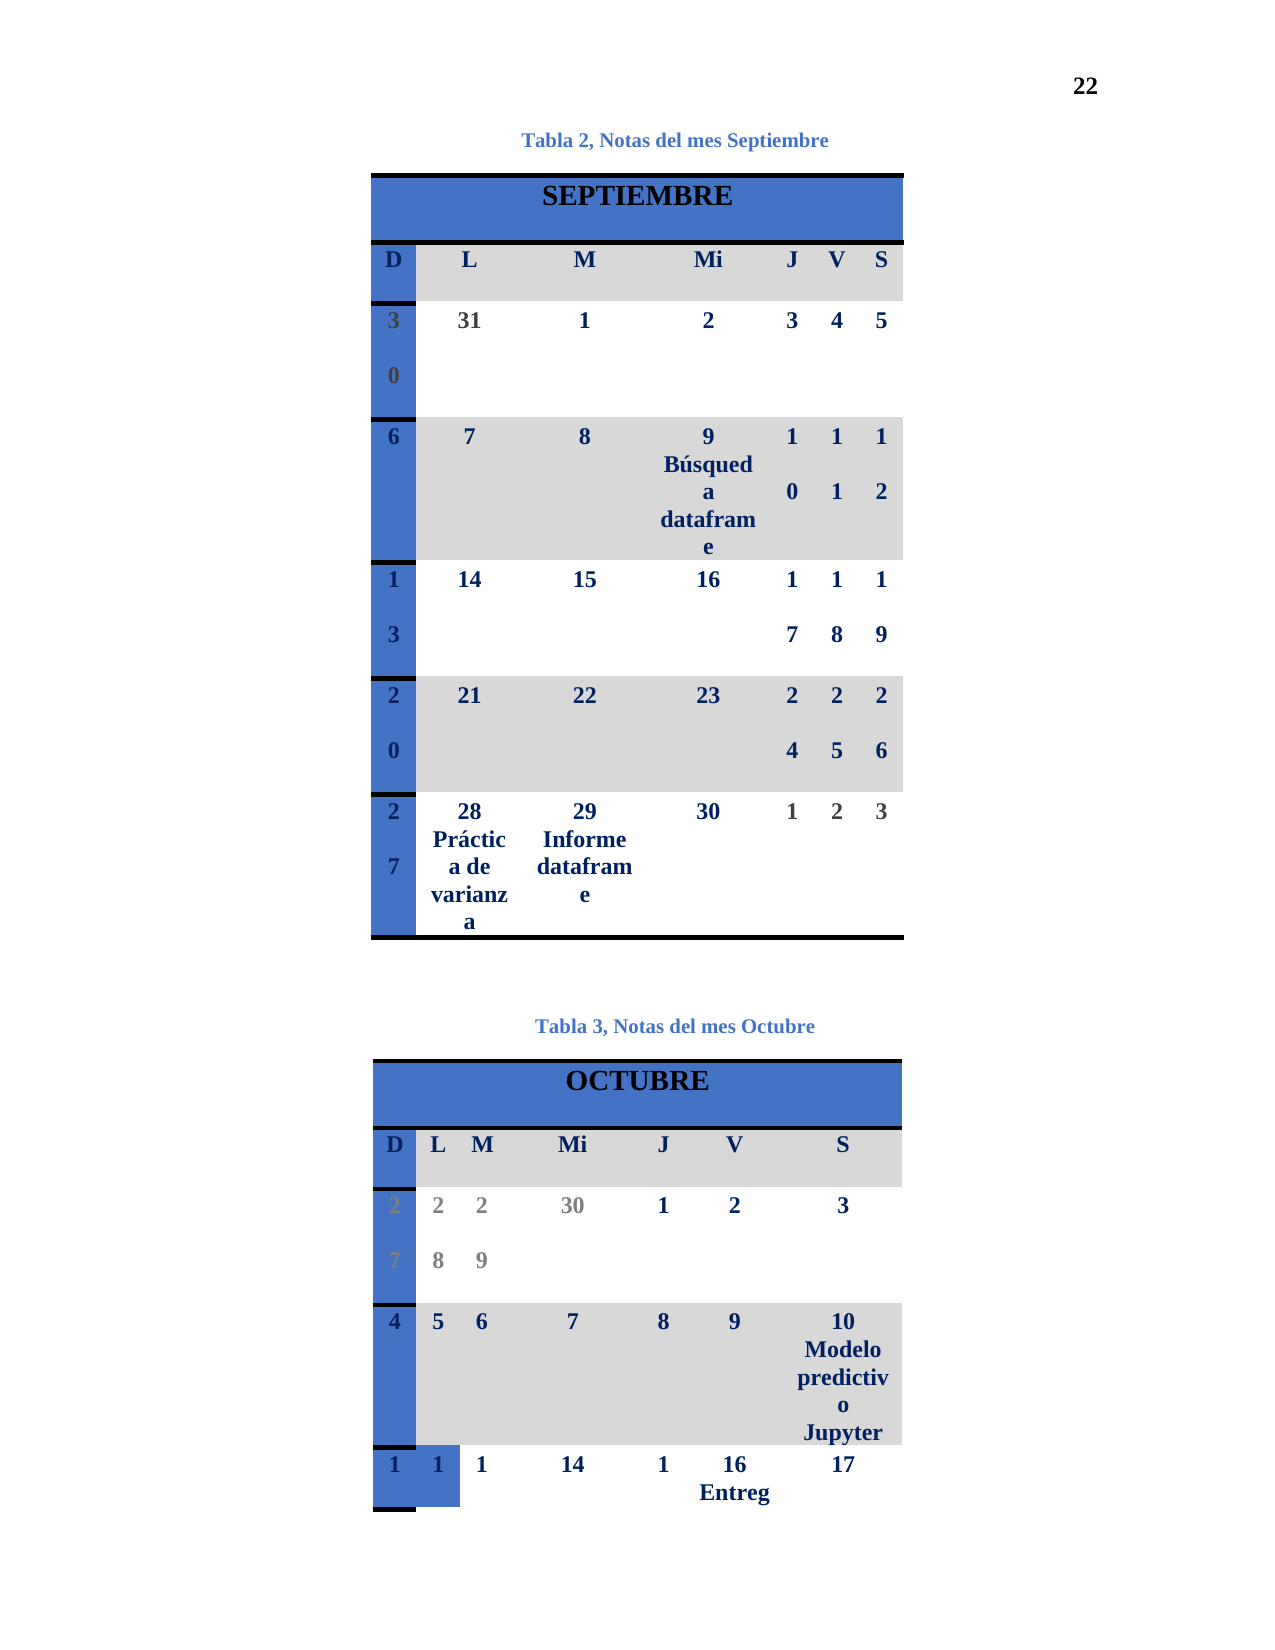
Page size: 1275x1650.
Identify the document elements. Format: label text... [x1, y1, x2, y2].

table_cell 1 [642, 1187, 685, 1303]
table_cell D [371, 245, 416, 301]
table_cell 30 [646, 792, 770, 935]
table_cell 29 [460, 1187, 503, 1303]
table_cell 6 [460, 1303, 503, 1445]
table_cell 19 [859, 560, 903, 676]
table_cell 5 [859, 301, 903, 417]
table_cell 8 [642, 1303, 685, 1445]
table_cell 3 [770, 301, 814, 417]
table_cell 13 [460, 1445, 503, 1507]
table_cell 17 [770, 560, 814, 676]
table_cell 2 [685, 1187, 784, 1303]
table_cell 21 [416, 676, 523, 792]
table_header SEPTIEMBRE [371, 178, 903, 240]
table_cell M [523, 245, 646, 301]
table_cell 14 [503, 1445, 642, 1507]
table_cell J [770, 245, 814, 301]
table_cell 2 [646, 301, 770, 417]
table_cell 30 [503, 1187, 642, 1303]
table_cell 20 [371, 681, 416, 792]
table_header OCTUBRE [373, 1063, 902, 1126]
text Tabla 2, Notas del mes Septiembre [177, 128, 1098, 152]
table_cell 23 [646, 676, 770, 792]
table_cell 4 [814, 301, 859, 417]
table_cell 13 [371, 565, 416, 676]
table_cell 16 [646, 560, 770, 676]
table_cell 17 [784, 1445, 902, 1507]
table_cell 1 [523, 301, 646, 417]
table_cell 15 [642, 1445, 685, 1507]
table_cell 26 [859, 676, 903, 792]
table_cell 15 [523, 560, 646, 676]
table_cell V [814, 245, 859, 301]
table_cell 5 [416, 1303, 460, 1445]
table_cell D [373, 1130, 416, 1187]
table_cell 18 [814, 560, 859, 676]
table_cell 28 [416, 1187, 460, 1303]
table_cell 9 [685, 1303, 784, 1445]
table_cell 22 [523, 676, 646, 792]
table_cell 7 [416, 417, 523, 560]
table_cell V [685, 1130, 784, 1187]
table_cell 29 Informe dataframe [523, 792, 646, 935]
table_cell 25 [814, 676, 859, 792]
table_cell 30 [371, 306, 416, 417]
table_cell 28 Práctica de varianza [416, 792, 523, 935]
table_cell 12 [859, 417, 903, 560]
table_cell 14 [416, 560, 523, 676]
table_cell 10 Modelo predictivo Jupyter [784, 1303, 902, 1445]
table_cell S [784, 1130, 902, 1187]
table_cell 3 [784, 1187, 902, 1303]
table_cell 27 [371, 797, 416, 935]
table_cell L [416, 245, 523, 301]
table_cell 9 Búsqueda dataframe [646, 417, 770, 560]
text Tabla 3, Notas del mes Octubre [177, 1014, 1098, 1038]
table_cell 11 [814, 417, 859, 560]
table_cell 6 [371, 422, 416, 560]
table_cell 12 [416, 1445, 460, 1507]
table_cell 27 [373, 1191, 416, 1303]
table_cell 3 [859, 792, 903, 935]
table_cell 31 [416, 301, 523, 417]
table_cell 2 [814, 792, 859, 935]
table_cell 24 [770, 676, 814, 792]
table_cell S [859, 245, 903, 301]
table_cell 10 [770, 417, 814, 560]
table_cell L [416, 1130, 460, 1187]
table_cell Mi [503, 1130, 642, 1187]
table_cell 16 Entrega informe [685, 1445, 784, 1507]
table_cell 7 [503, 1303, 642, 1445]
table_cell 11 [373, 1450, 416, 1507]
table_cell J [642, 1130, 685, 1187]
table_cell Mi [646, 245, 770, 301]
table_cell 4 [373, 1307, 416, 1445]
table_cell 8 [523, 417, 646, 560]
table_cell 1 [770, 792, 814, 935]
table_cell M [460, 1130, 503, 1187]
